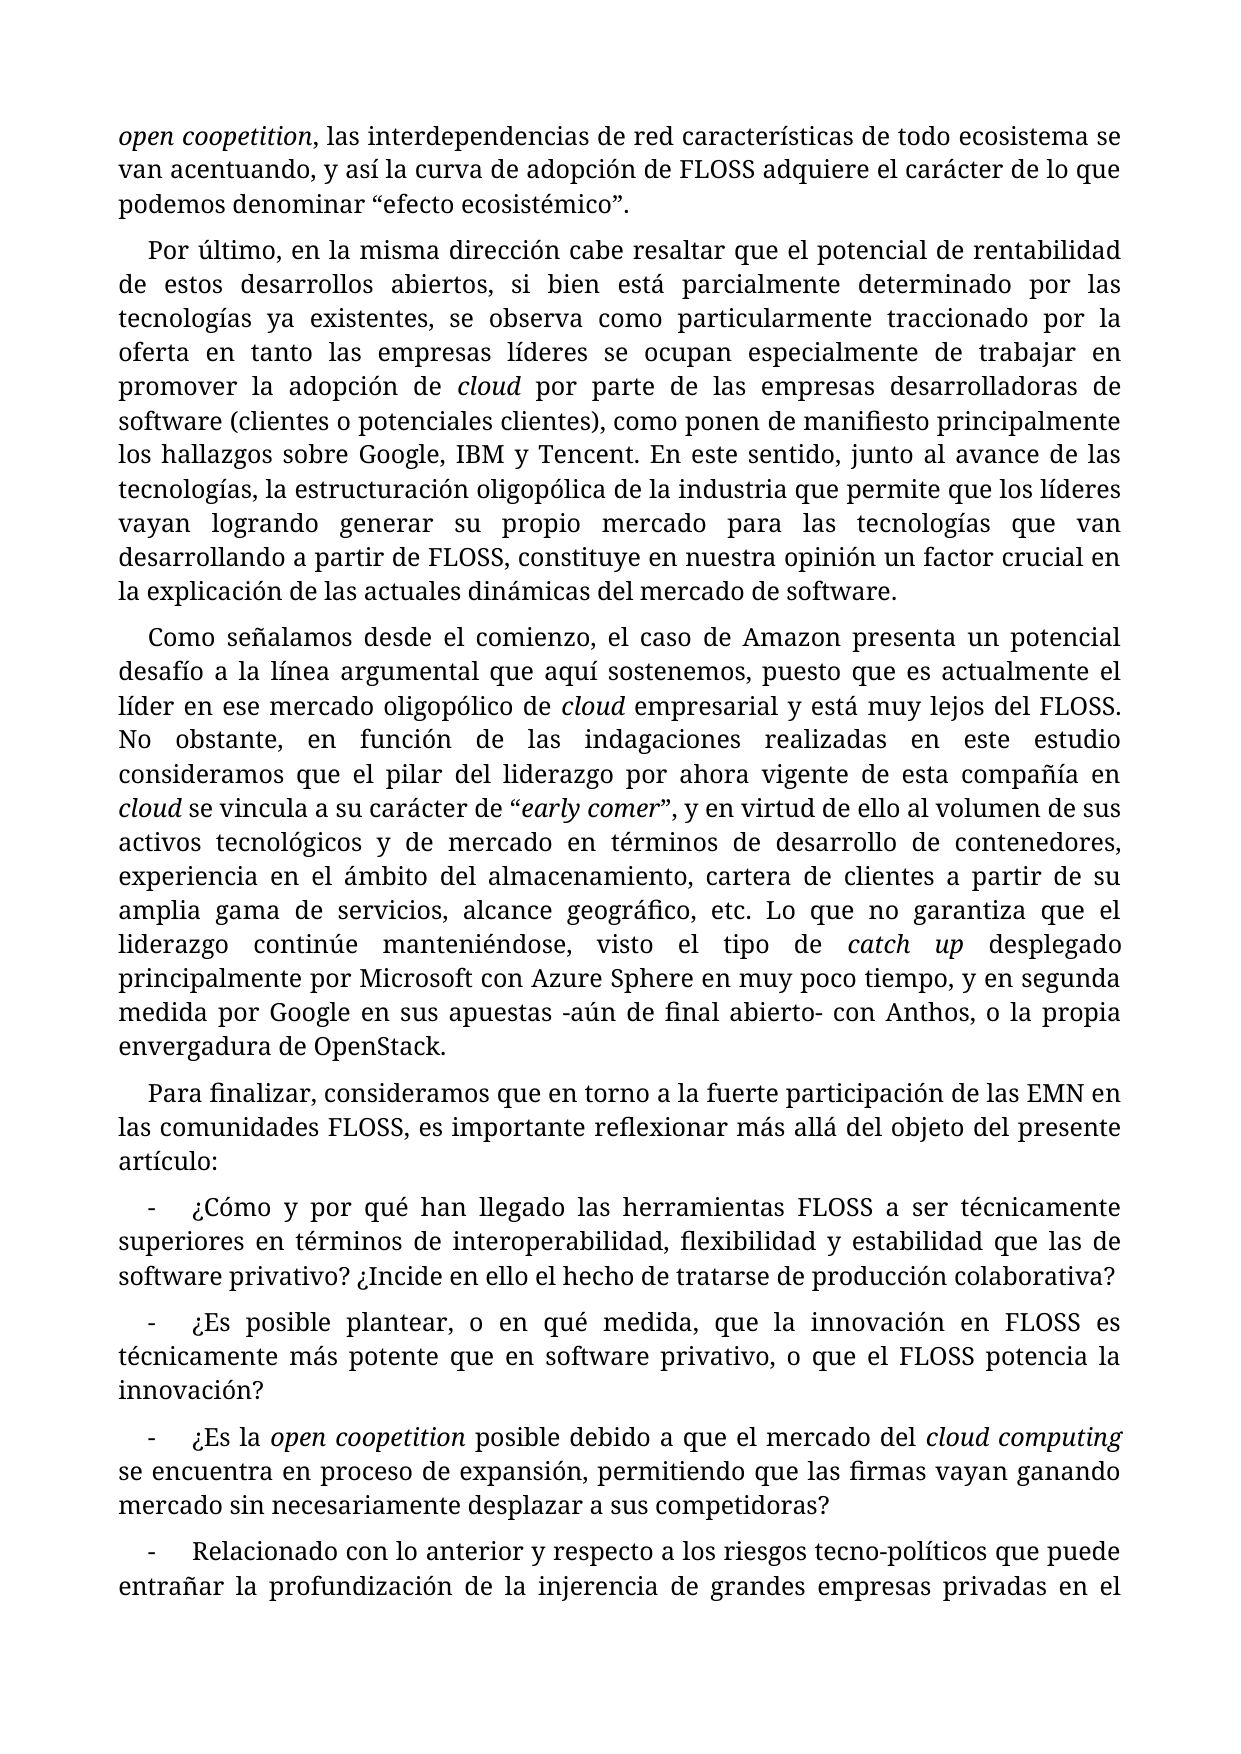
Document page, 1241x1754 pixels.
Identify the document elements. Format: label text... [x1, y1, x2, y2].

list ¿Cómo y por qué han llegado las herramientas FLOSS a ser técnicamente superiores en términos de interoperabilidad, flexibilidad y estabilidad que las de software privativo? ¿Incide en ello el hecho de tratarse de producción colaborativa? [118, 1190, 1122, 1292]
text Como señalamos desde el comienzo, el caso de Amazon presenta un potencial desafío a la línea argumental que aquí sostenemos, puesto que es actualmente el líder en ese mercado oligopólico de cloud empresarial y está muy lejos del FLOSS. No obstante, en función de las indagaciones realizadas en este estudio consideramos que el pilar del liderazgo por ahora vigente de esta compañía en cloud se vincula a su carácter de “early comer”, y en virtud de ello al volumen de sus activos tecnológicos y de mercado en términos de desarrollo de contenedores, experiencia en el ámbito del almacenamiento, cartera de clientes a partir de su amplia gama de servicios, alcance geográfico, etc. Lo que no garantiza que el liderazgo continúe manteniéndose, visto el tipo de catch up desplegado principalmente por Microsoft con Azure Sphere en muy poco tiempo, y en segunda medida por Google en sus apuestas -aún de final abierto- con Anthos, o la propia envergadura de OpenStack. [118, 620, 1122, 1063]
list ¿Es la open coopetition posible debido a que el mercado del cloud computing se encuentra en proceso de expansión, permitiendo que las firmas vayan ganando mercado sin necesariamente desplazar a sus competidoras? [118, 1419, 1122, 1522]
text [118, 118, 1122, 220]
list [118, 1534, 1122, 1602]
text Por último, en la misma dirección cabe resaltar que el potencial de rentabilidad de estos desarrollos abiertos, si bien está parcialmente determinado por las tecnologías ya existentes, se observa como particularmente traccionado por la oferta en tanto las empresas líderes se ocupan especialmente de trabajar en promover la adopción de cloud por parte de las empresas desarrolladoras de software (clientes o potenciales clientes), como ponen de manifiesto principalmente los hallazgos sobre Google, IBM y Tencent. En este sentido, junto al avance de las tecnologías, la estructuración oligopólica de la industria que permite que los líderes vayan logrando generar su propio mercado para las tecnologías que van desarrollando a partir de FLOSS, constituye en nuestra opinión un factor crucial en la explicación de las actuales dinámicas del mercado de software. [118, 233, 1122, 607]
list ¿Es posible plantear, o en qué medida, que la innovación en FLOSS es técnicamente más potente que en software privativo, o que el FLOSS potencia la innovación? [118, 1305, 1122, 1407]
text Para finalizar, consideramos que en torno a la fuerte participación de las EMN en las comunidades FLOSS, es importante reflexionar más allá del objeto del presente artículo: [118, 1075, 1122, 1177]
